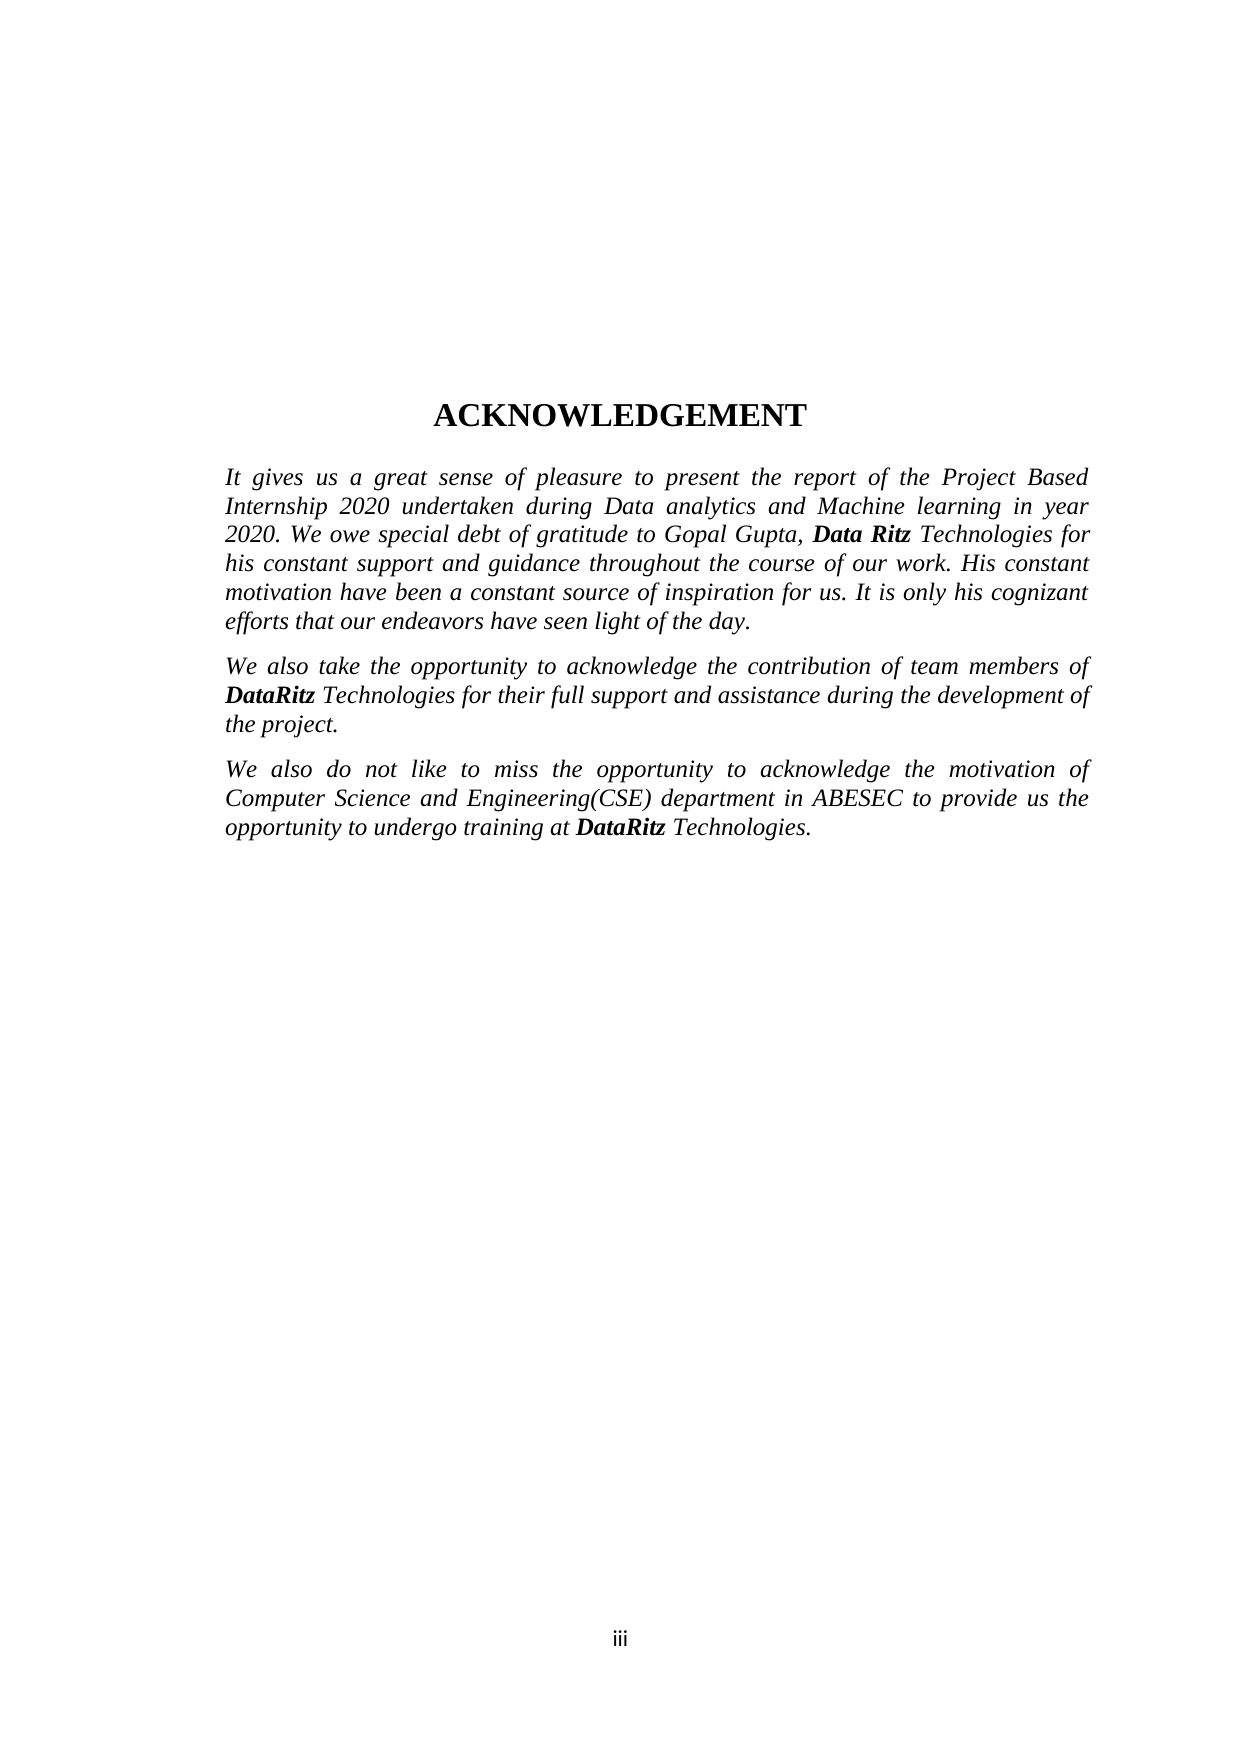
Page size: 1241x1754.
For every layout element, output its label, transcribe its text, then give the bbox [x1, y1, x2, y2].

text We also take the opportunity to acknowledge the contribution of team members of DataRitz Technologies for their full support and assistance during the development of the project. [225, 651, 1090, 737]
text We also do not like to miss the opportunity to acknowledge the motivation of Computer Science and Engineering(CSE) department in ABESEC to provide us the opportunity to undergo training at DataRitz Technologies. [225, 754, 1090, 840]
text It gives us a great sense of pleasure to present the report of the Project Based Internship 2020 undertaken during Data analytics and Machine learning in year 2020. We owe special debt of gratitude to Gopal Gupta, Data Ritz Technologies for his constant support and guidance throughout the course of our work. His constant motivation have been a constant source of inspiration for us. It is only his cognizant efforts that our endeavors have seen light of the day. [225, 462, 1090, 634]
text ACKNOWLEDGEMENT [150, 395, 1090, 433]
